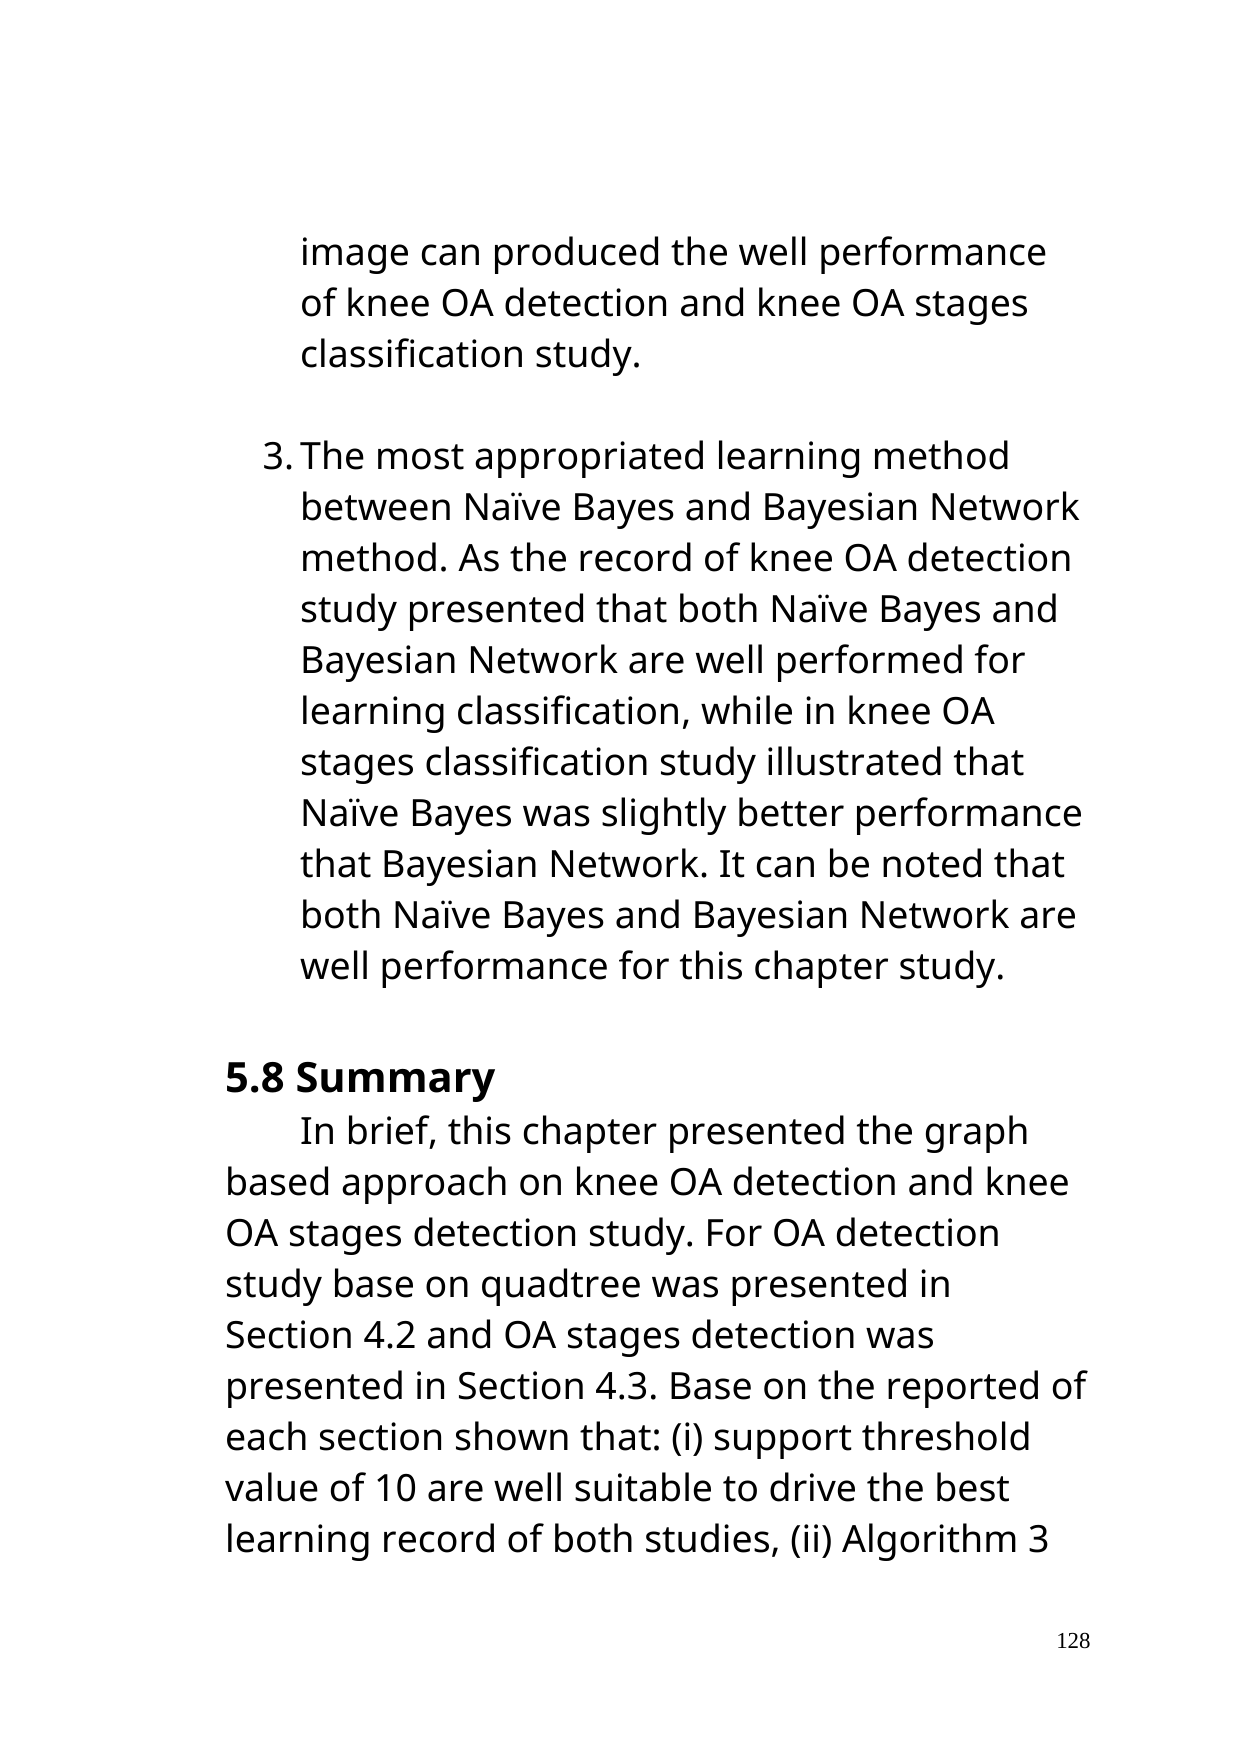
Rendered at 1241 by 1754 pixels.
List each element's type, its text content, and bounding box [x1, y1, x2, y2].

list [262, 225, 1090, 378]
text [225, 1104, 1090, 1563]
list The most appropriated learning method between Naïve Bayes and Bayesian Network method. As the record of knee OA detection study presented that both Naïve Bayes and Bayesian Network are well performed for learning classification, while in knee OA stages classification study illustrated that Naïve Bayes was slightly better performance that Bayesian Network. It can be noted that both Naïve Bayes and Bayesian Network are well performance for this chapter study. [262, 429, 1090, 991]
text 5.8 Summary [225, 1047, 1090, 1104]
